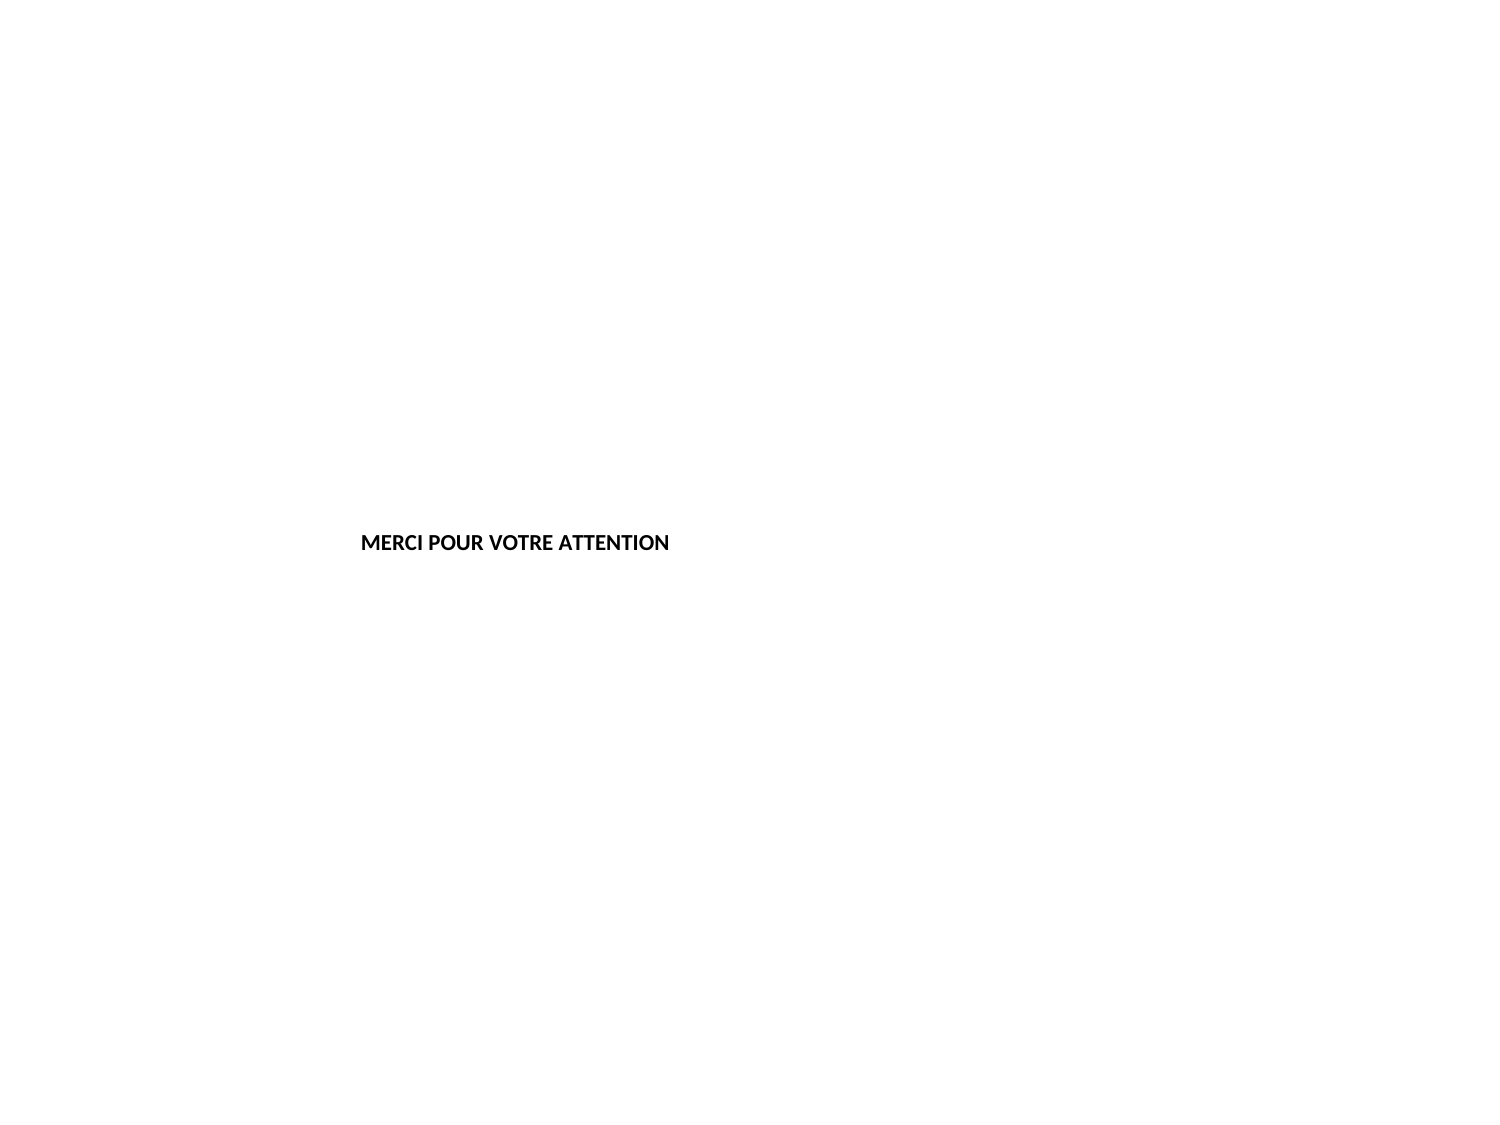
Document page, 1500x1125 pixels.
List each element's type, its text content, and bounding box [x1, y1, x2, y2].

text MERCI POUR VOTRE ATTENTION [361, 532, 1498, 555]
